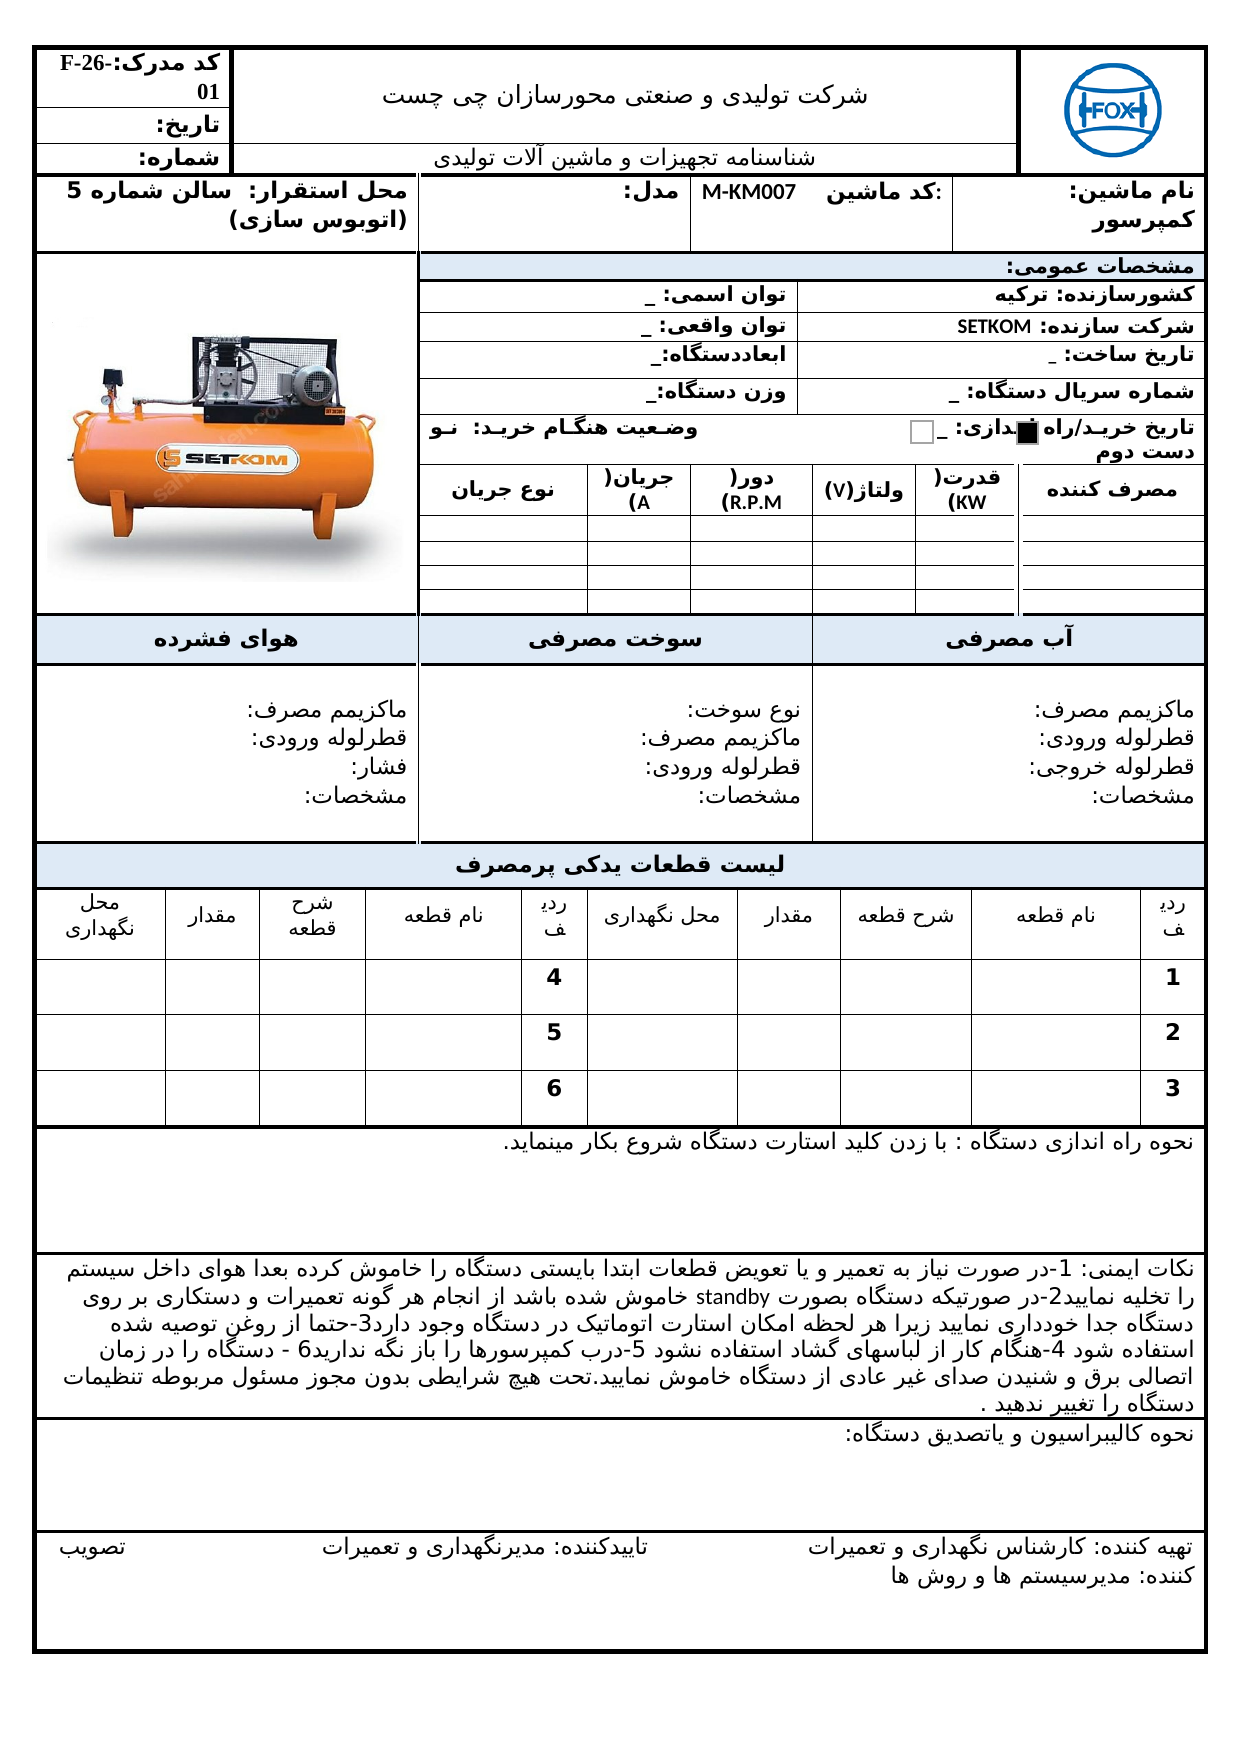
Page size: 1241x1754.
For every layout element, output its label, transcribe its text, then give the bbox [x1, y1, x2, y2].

table_cell [813, 566, 915, 589]
table_cell نکات ایمنی: 1-در صورت نیاز به تعمیر و یا تعویض قطعات ابتدا بایستی دستگاه را خاموش کرده بعدا هوای داخل سیستم را تخلیه نمایید2-در صورتیکه دستگاه بصورت standby خاموش شده باشد از انجام هر گونه تعمیرات و دستکاری بر روی دستگاه جدا خودداری نمایید زیرا هر لحظه امکان استارت اتوماتیک در دستگاه وجود دارد3-حتما از روغن توصیه شده استفاده شود 4-هنگام کار از لباسهای گشاد استفاده نشود 5-درب کمپرسورها را باز نگه ندارید6 - دستگاه را در زمان اتصالی برق و شنیدن صدای غیر عادی از دستگاه خاموش نمایید.تحت هیچ شرایطی بدون مجوز مسئول مربوطه تنظیمات دستگاه را تغییر ندهید . [37, 1255, 1204, 1417]
table_cell [813, 516, 915, 541]
table_cell شرکت سازنده: SETKOM [798, 313, 1204, 341]
table_cell [916, 541, 1018, 565]
table_cell مصرف کننده [1019, 464, 1204, 514]
table_cell تاریخ ساخت: _ [798, 342, 1204, 378]
table_cell 3 [1141, 1071, 1204, 1125]
table_cell [813, 590, 915, 613]
table_cell [588, 566, 690, 589]
table_cell ابعاددستگاه:_ [420, 342, 797, 378]
table_cell شناسنامه تجهیزات و ماشین آلات تولیدی [234, 144, 1016, 172]
table_cell [366, 960, 521, 1014]
table_cell [738, 1071, 840, 1125]
table_cell [972, 960, 1140, 1014]
table_cell [420, 566, 587, 589]
table_cell [588, 960, 737, 1014]
table_cell توان واقعی: _ [420, 313, 797, 341]
table_cell ماکزیمم مصرف: قطرلوله ورودی: قطرلوله خروجی: مشخصات: [813, 666, 1204, 841]
table_cell 1 [1141, 960, 1204, 1014]
table_cell [972, 1071, 1140, 1125]
table_cell [738, 1015, 840, 1070]
table_cell نوع جریان [420, 465, 587, 514]
table_cell نام قطعه [972, 890, 1140, 959]
table_header کد مدرک:F-26-01 [37, 50, 229, 107]
table_cell نحوه راه اندازی دستگاه : با زدن کلید استارت دستگاه شروع بکار مینماید. [37, 1129, 1204, 1252]
table_cell مقدار [738, 890, 840, 959]
picture [44, 311, 406, 582]
table_cell 2 [1141, 1015, 1204, 1070]
table_cell ماکزیمم مصرف: قطرلوله ورودی: فشار: مشخصات: [37, 663, 418, 841]
table_cell لیست قطعات یدکی پرمصرف [37, 841, 1204, 887]
table_cell نام ماشین: کمپرسور [953, 177, 1204, 251]
table_cell [1019, 589, 1204, 613]
table_cell 4 [522, 960, 587, 1014]
table_cell توان اسمی: _ [420, 282, 797, 312]
table_cell [588, 590, 690, 613]
table_cell [1019, 565, 1204, 589]
table_cell [260, 1071, 365, 1125]
table_cell شرح قطعه [841, 890, 971, 959]
table_cell نوع سوخت: ماکزیمم مصرف: قطرلوله ورودی: مشخصات: [419, 663, 812, 841]
table_cell [366, 1071, 521, 1125]
table_cell جریان(A) [588, 465, 690, 514]
table_cell [37, 251, 417, 613]
table_cell [588, 1071, 737, 1125]
table_cell [366, 1015, 521, 1070]
table_cell مشخصات عمومی: [420, 251, 1204, 279]
table_cell [691, 542, 812, 565]
table_cell شرح قطعه [260, 890, 365, 959]
table_cell [691, 566, 812, 589]
table_cell نام قطعه [366, 890, 521, 959]
table_cell قدرت(KW) [916, 464, 1018, 514]
table_cell [972, 1015, 1140, 1070]
table_cell شماره سریال دستگاه: _ [798, 379, 1204, 414]
table_cell [588, 542, 690, 565]
table_cell تهیه کننده: کارشناس نگهداری و تعمیرات تاییدکننده: مدیرنگهداری و تعمیرات تصویب کننده: مدیرسیستم ها و روش ها [37, 1533, 1204, 1649]
table_cell 5 [522, 1015, 587, 1070]
table_cell [260, 1015, 365, 1070]
table_header [1021, 50, 1204, 172]
table_cell [738, 960, 840, 1014]
table_cell ردیف [522, 890, 587, 959]
table_cell مدل: [419, 173, 690, 251]
table_cell [166, 1071, 259, 1125]
table_cell [420, 516, 587, 541]
table_cell M-KM007 کد ماشین: [691, 177, 952, 251]
table_cell [916, 515, 1018, 541]
table_cell محل نگهداری [588, 890, 737, 959]
table_cell [841, 1071, 971, 1125]
table_cell [588, 1015, 737, 1070]
table_cell ردیف [1141, 890, 1204, 959]
table_cell [916, 565, 1018, 589]
table_cell تاریخ خرید/راه اندازی: _ وضعیت هنگام خرید: نو دست دوم [420, 415, 1204, 464]
table_cell آب مصرفی [813, 613, 1204, 663]
table_cell [37, 1015, 165, 1070]
table_cell [813, 542, 915, 565]
table_cell تاریخ: [37, 108, 229, 143]
table_cell ولتاژ(V) [813, 465, 915, 514]
table_cell کشورسازنده: ترکیه [798, 282, 1204, 312]
table_cell محل استقرار: سالن شماره 5 (اتوبوس سازی) [37, 173, 418, 251]
table_cell دور(R.P.M) [691, 465, 812, 514]
table_cell [691, 516, 812, 541]
table_cell [420, 590, 587, 613]
table_header شرکت تولیدی و صنعتی محورسازان چی چست [234, 50, 1016, 143]
table_cell شماره: [37, 144, 229, 172]
table_cell سوخت مصرفی [419, 613, 812, 663]
table_cell [166, 1015, 259, 1070]
table_cell [691, 590, 812, 613]
table_cell [916, 589, 1018, 613]
table_cell وزن دستگاه:_ [420, 379, 797, 414]
table_cell هوای فشرده [37, 613, 418, 663]
table_cell [1019, 541, 1204, 565]
table_cell [260, 960, 365, 1014]
table_cell 6 [522, 1071, 587, 1125]
table_cell [588, 516, 690, 541]
table_cell [1019, 515, 1204, 541]
table_cell [37, 1071, 165, 1125]
table_cell [841, 1015, 971, 1070]
table_cell محل نگهداری [37, 890, 165, 959]
table_cell نحوه کالیبراسیون و یاتصدیق دستگاه: [37, 1420, 1204, 1530]
table_cell مقدار [166, 890, 259, 959]
table_cell [841, 960, 971, 1014]
table_cell [420, 542, 587, 565]
table_cell [37, 960, 165, 1014]
table_cell [166, 960, 259, 1014]
